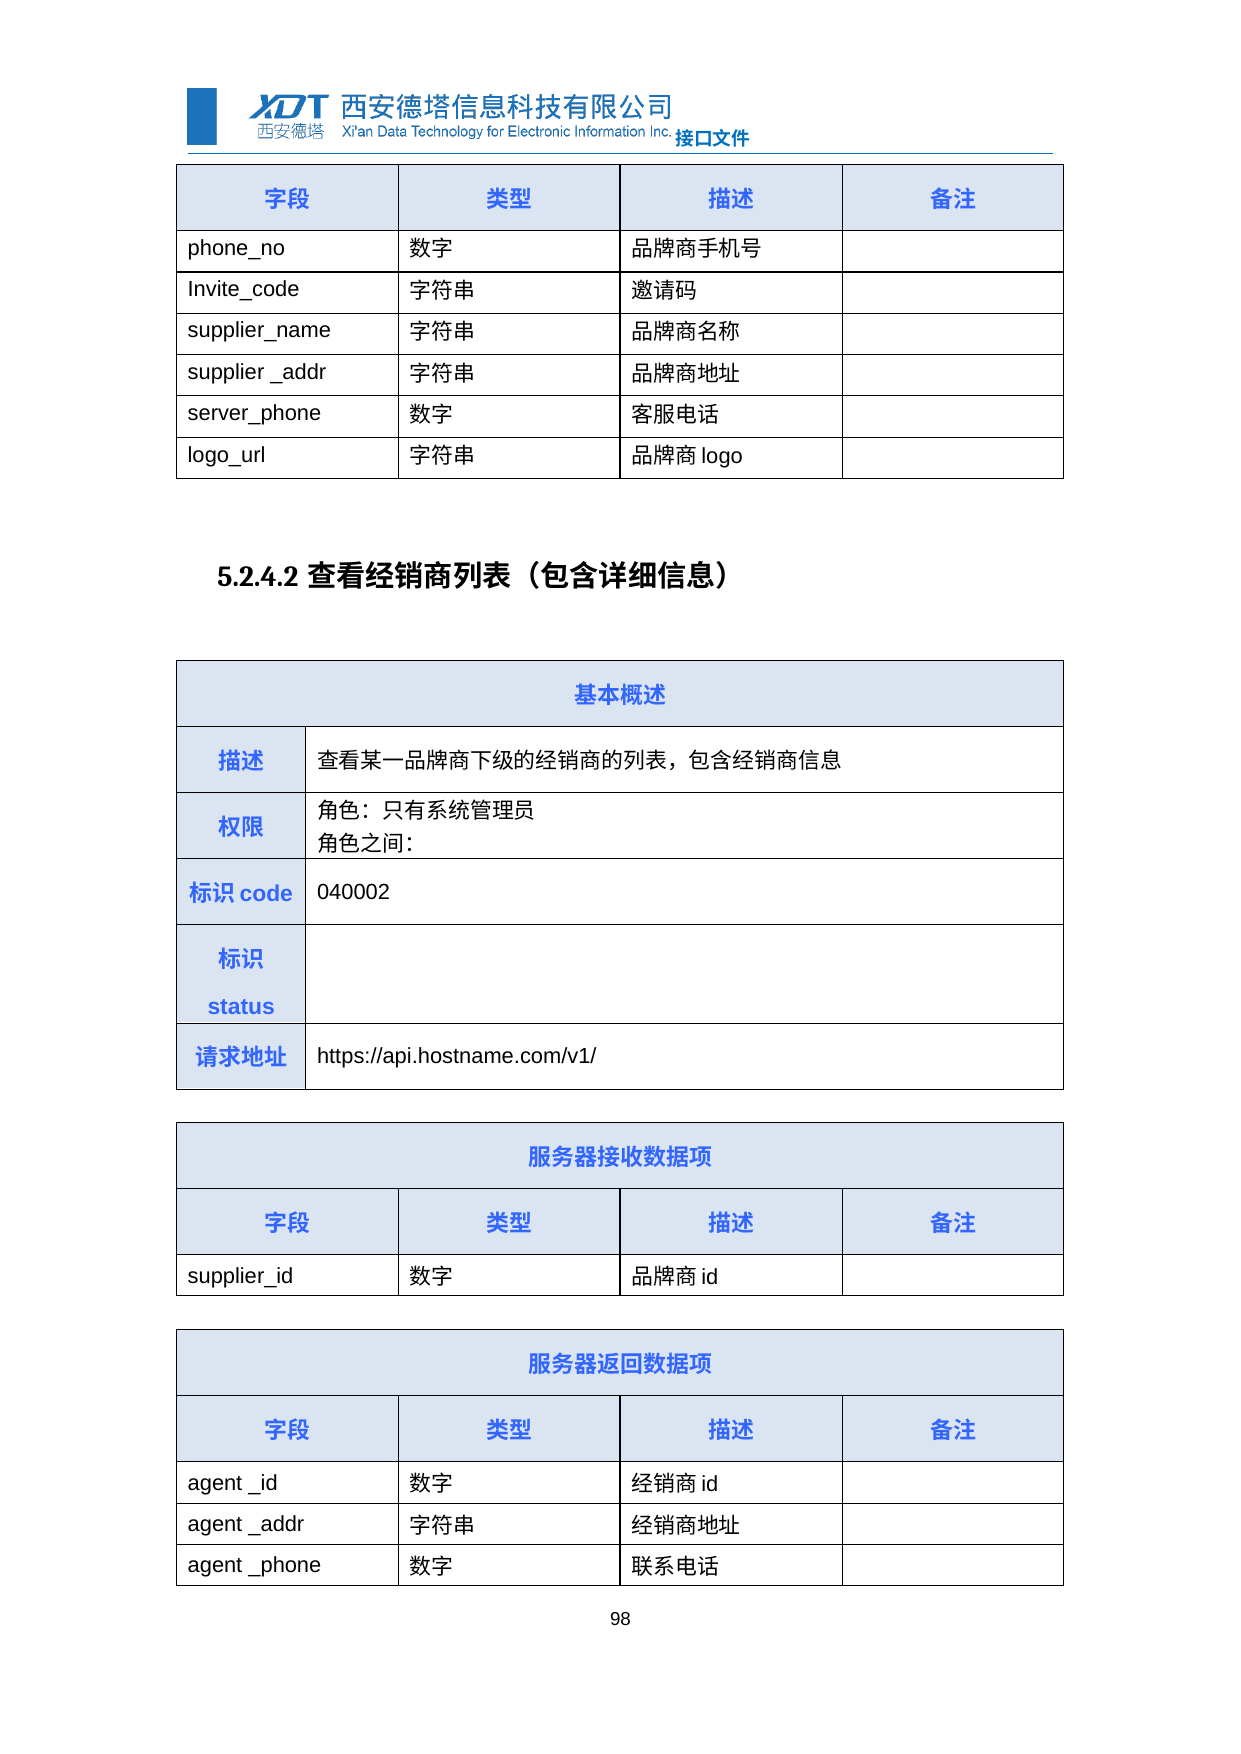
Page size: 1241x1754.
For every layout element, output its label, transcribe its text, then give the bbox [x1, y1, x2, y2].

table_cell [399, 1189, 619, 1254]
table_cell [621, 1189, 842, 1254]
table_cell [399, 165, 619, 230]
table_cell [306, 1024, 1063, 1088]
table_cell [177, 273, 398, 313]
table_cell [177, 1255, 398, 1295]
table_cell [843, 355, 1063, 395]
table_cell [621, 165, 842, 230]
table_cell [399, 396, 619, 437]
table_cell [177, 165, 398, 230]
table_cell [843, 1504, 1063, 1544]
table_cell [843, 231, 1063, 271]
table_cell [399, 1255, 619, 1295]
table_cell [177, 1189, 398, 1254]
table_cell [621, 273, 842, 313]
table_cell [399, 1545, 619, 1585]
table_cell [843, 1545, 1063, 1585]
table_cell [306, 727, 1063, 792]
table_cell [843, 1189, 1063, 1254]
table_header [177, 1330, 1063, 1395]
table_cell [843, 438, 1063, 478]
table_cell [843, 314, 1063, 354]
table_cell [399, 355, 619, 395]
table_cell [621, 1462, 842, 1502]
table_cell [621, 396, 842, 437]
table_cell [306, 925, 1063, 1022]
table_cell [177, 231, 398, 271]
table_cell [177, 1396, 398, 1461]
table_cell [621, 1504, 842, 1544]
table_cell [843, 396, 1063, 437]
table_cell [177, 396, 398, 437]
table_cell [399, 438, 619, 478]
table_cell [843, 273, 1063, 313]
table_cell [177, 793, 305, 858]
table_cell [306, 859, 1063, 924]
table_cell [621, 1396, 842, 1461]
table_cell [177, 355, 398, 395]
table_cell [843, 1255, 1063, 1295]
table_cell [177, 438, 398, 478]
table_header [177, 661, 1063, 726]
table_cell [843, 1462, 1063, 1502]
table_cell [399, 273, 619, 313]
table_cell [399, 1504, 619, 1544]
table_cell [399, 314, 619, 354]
picture [187, 88, 676, 145]
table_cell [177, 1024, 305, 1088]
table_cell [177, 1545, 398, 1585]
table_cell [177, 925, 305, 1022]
subtitle 查看经销商列表（包含详细信息） [217, 541, 1053, 606]
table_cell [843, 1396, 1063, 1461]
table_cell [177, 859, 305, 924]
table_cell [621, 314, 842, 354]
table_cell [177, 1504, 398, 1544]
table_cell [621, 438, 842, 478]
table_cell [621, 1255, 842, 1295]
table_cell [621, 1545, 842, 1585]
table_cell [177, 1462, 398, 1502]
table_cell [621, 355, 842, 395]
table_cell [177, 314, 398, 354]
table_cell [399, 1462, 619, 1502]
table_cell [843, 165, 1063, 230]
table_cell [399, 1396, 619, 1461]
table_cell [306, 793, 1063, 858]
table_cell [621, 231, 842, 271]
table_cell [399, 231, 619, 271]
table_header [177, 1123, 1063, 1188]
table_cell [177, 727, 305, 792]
